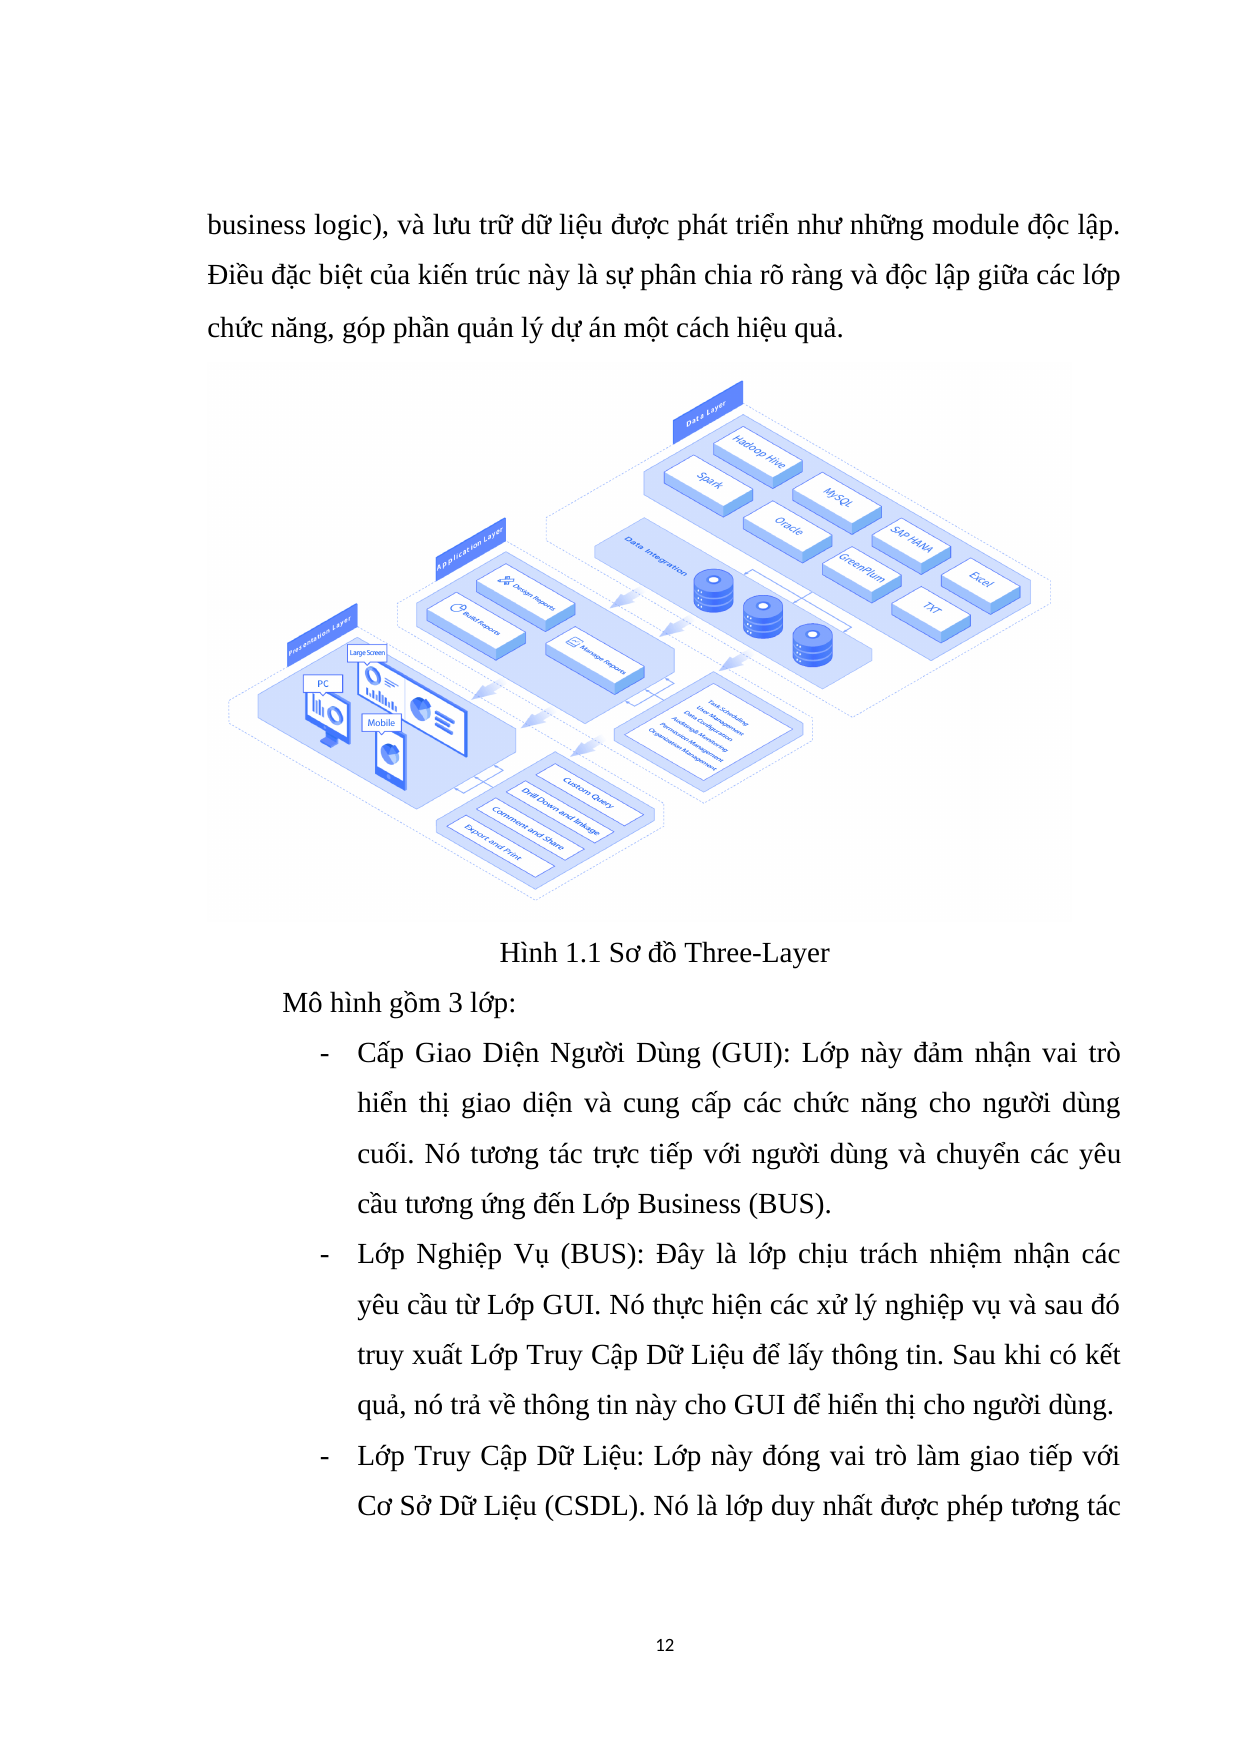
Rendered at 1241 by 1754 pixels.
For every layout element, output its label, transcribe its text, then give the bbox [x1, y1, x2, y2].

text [207, 207, 1122, 344]
list Cấp Giao Diện Người Dùng (GUI): Lớp này đảm nhận vai trò hiển thị giao diện và cung cấp các chức năng cho người dùng cuối. Nó tương tác trực tiếp với người dùng và chuyển các yêu cầu tương ứng đến Lớp Business (BUS). [319, 1035, 1122, 1220]
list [319, 1438, 1122, 1522]
list Lớp Nghiệp Vụ (BUS): Đây là lớp chịu trách nhiệm nhận các yêu cầu từ Lớp GUI. Nó thực hiện các xử lý nghiệp vụ và sau đó truy xuất Lớp Truy Cập Dữ Liệu để lấy thông tin. Sau khi có kết quả, nó trả về thông tin này cho GUI để hiển thị cho người dùng. [319, 1237, 1122, 1421]
text Mô hình gồm 3 lớp: [207, 985, 1122, 1018]
text Hình 1.1 Sơ đồ Three-Layer [207, 935, 1122, 968]
picture [207, 362, 1073, 922]
